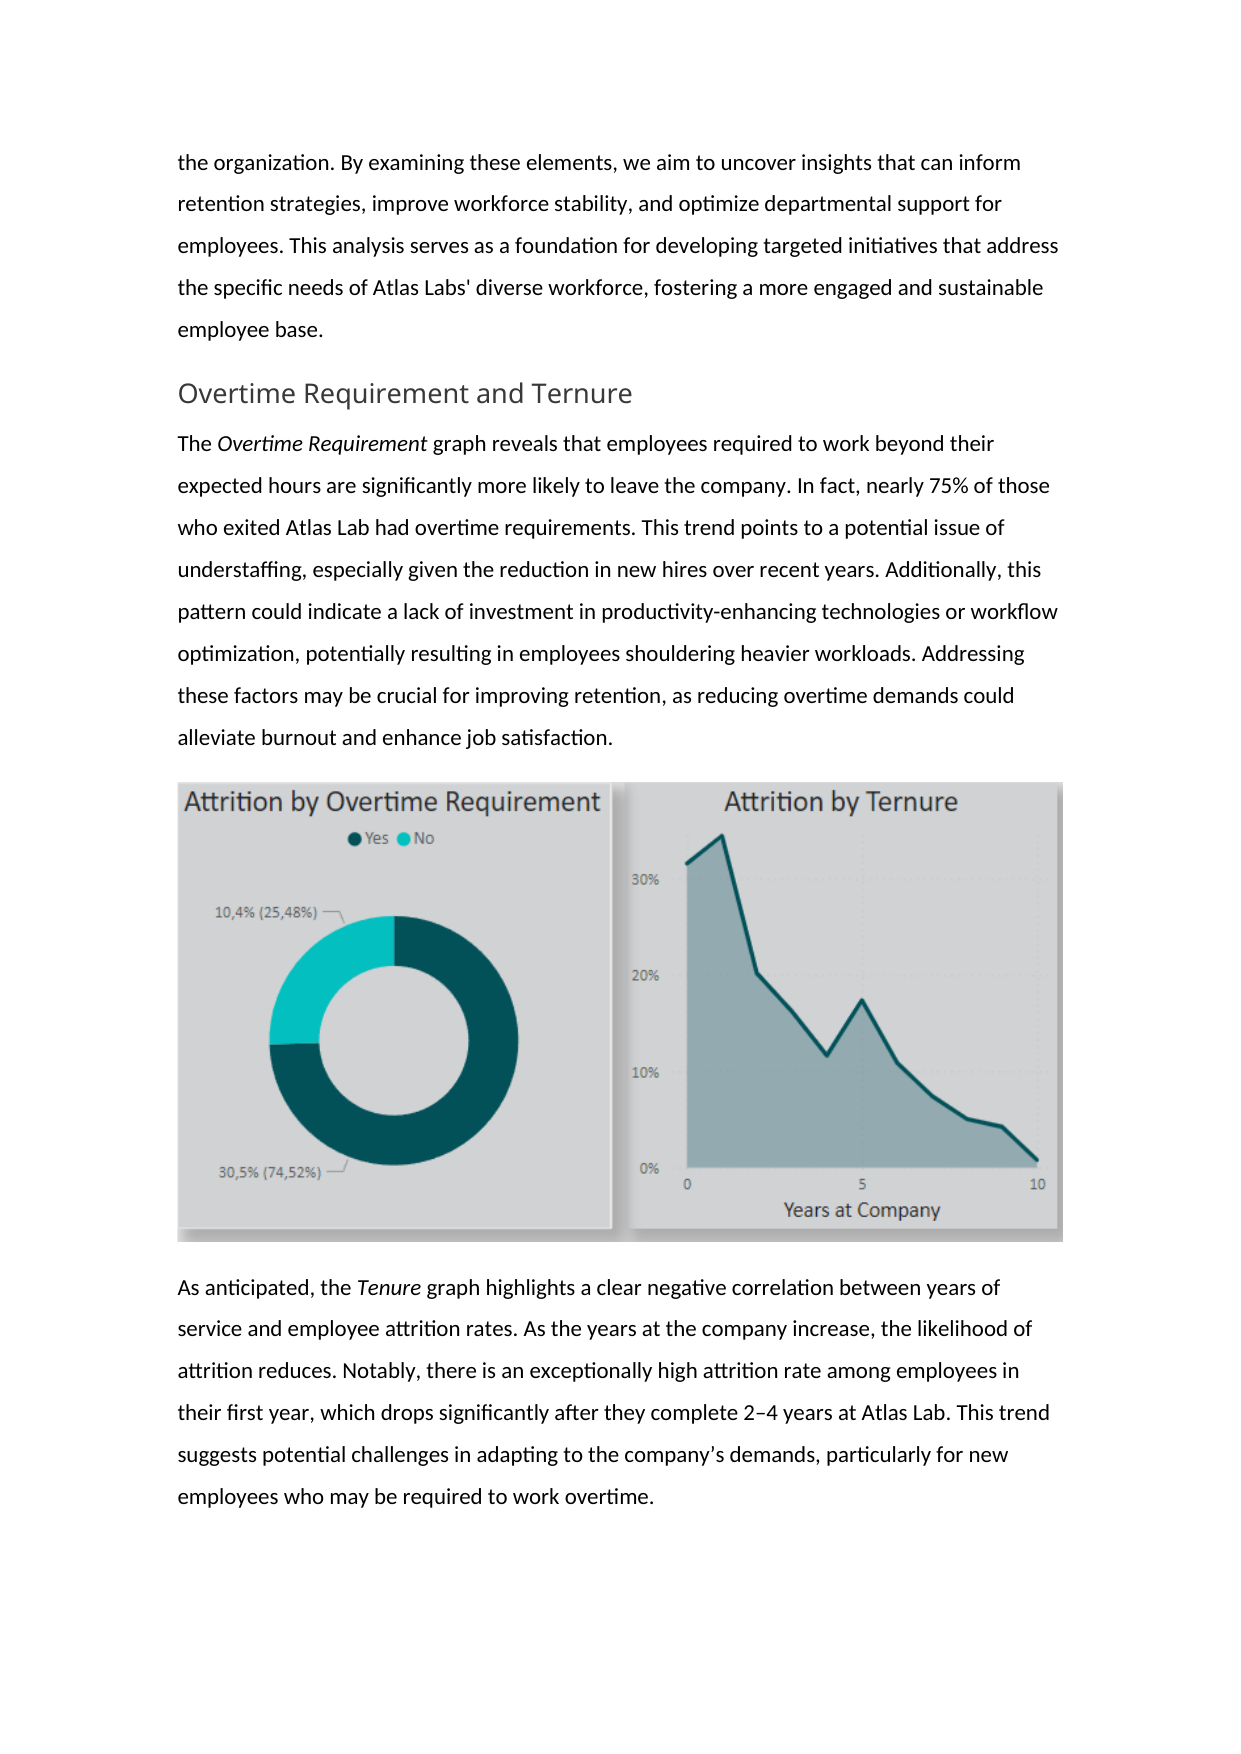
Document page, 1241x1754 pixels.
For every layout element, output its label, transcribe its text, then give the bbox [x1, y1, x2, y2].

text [177, 148, 1063, 343]
text The Overtime Requirement graph reveals that employees required to work beyond their expected hours are significantly more likely to leave the company. In fact, nearly 75% of those who exited Atlas Lab had overtime requirements. This trend points to a potential issue of understaffing, especially given the reduction in new hires over recent years. Additionally, this pattern could indicate a lack of investment in productivity-enhancing technologies or workflow optimization, potentially resulting in employees shouldering heavier workloads. Addressing these factors may be crucial for improving retention, as reducing overtime demands could alleviate burnout and enhance job satisfaction. [177, 429, 1063, 751]
text As anticipated, the Tenure graph highlights a clear negative correlation between years of service and employee attrition rates. As the years at the company increase, the likelihood of attrition reduces. Notably, there is an exceptionally high attrition rate among employees in their first year, which drops significantly after they complete 2–4 years at Atlas Lab. This trend suggests potential challenges in adapting to the company’s demands, particularly for new employees who may be required to work overtime. [177, 1273, 1063, 1511]
subtitle Overtime Requirement and Ternure [177, 374, 1063, 411]
picture [177, 782, 1063, 1242]
